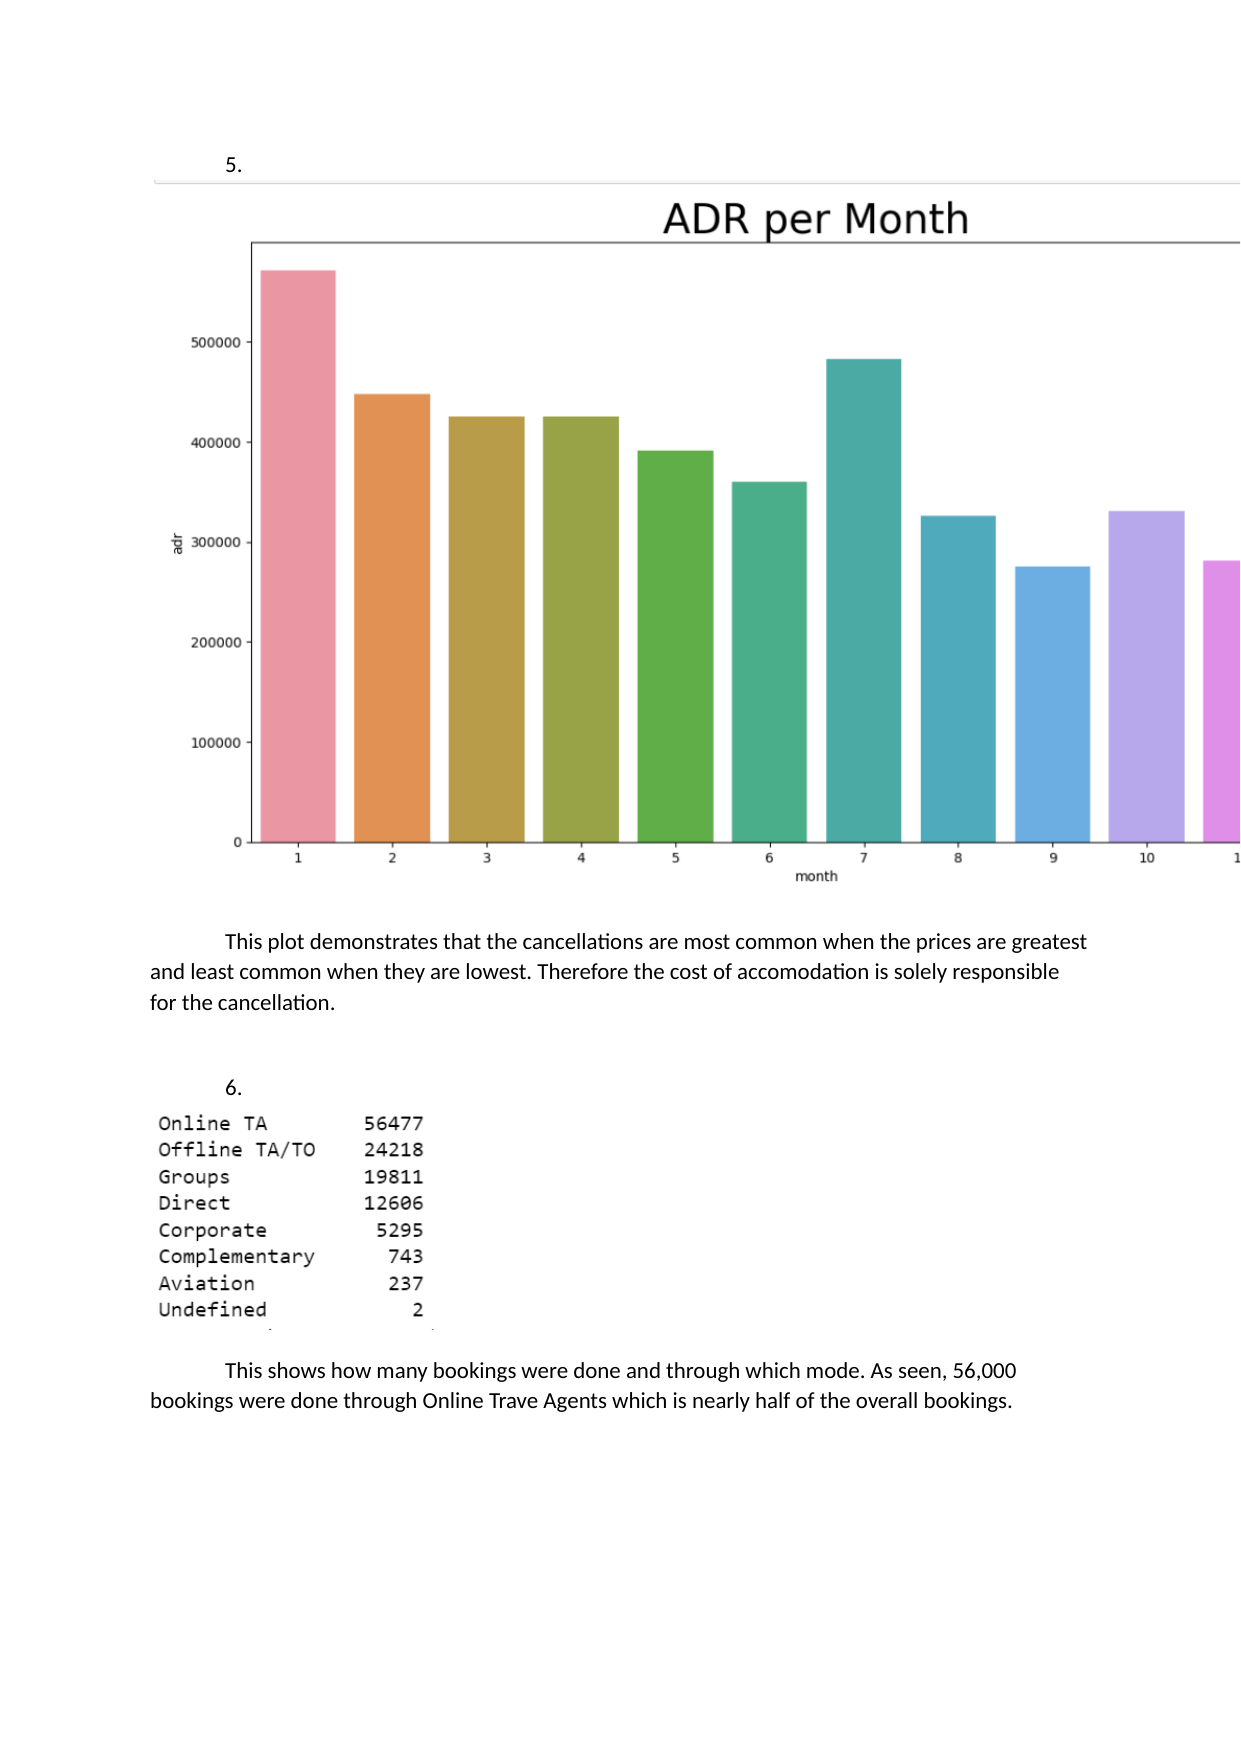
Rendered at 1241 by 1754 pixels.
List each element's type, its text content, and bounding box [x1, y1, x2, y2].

picture [150, 180, 1241, 900]
text This shows how many bookings were done and through which mode. As seen, 56,000 bookings were done through Online Trave Agents which is nearly half of the overall bookings. [150, 1356, 1090, 1415]
text This plot demonstrates that the cancellations are most common when the prices are greatest and least common when they are lowest. Therefore the cost of accomodation is solely responsible for the cancellation. [150, 927, 1090, 1046]
picture [150, 1103, 434, 1330]
text 5. [150, 150, 1090, 180]
